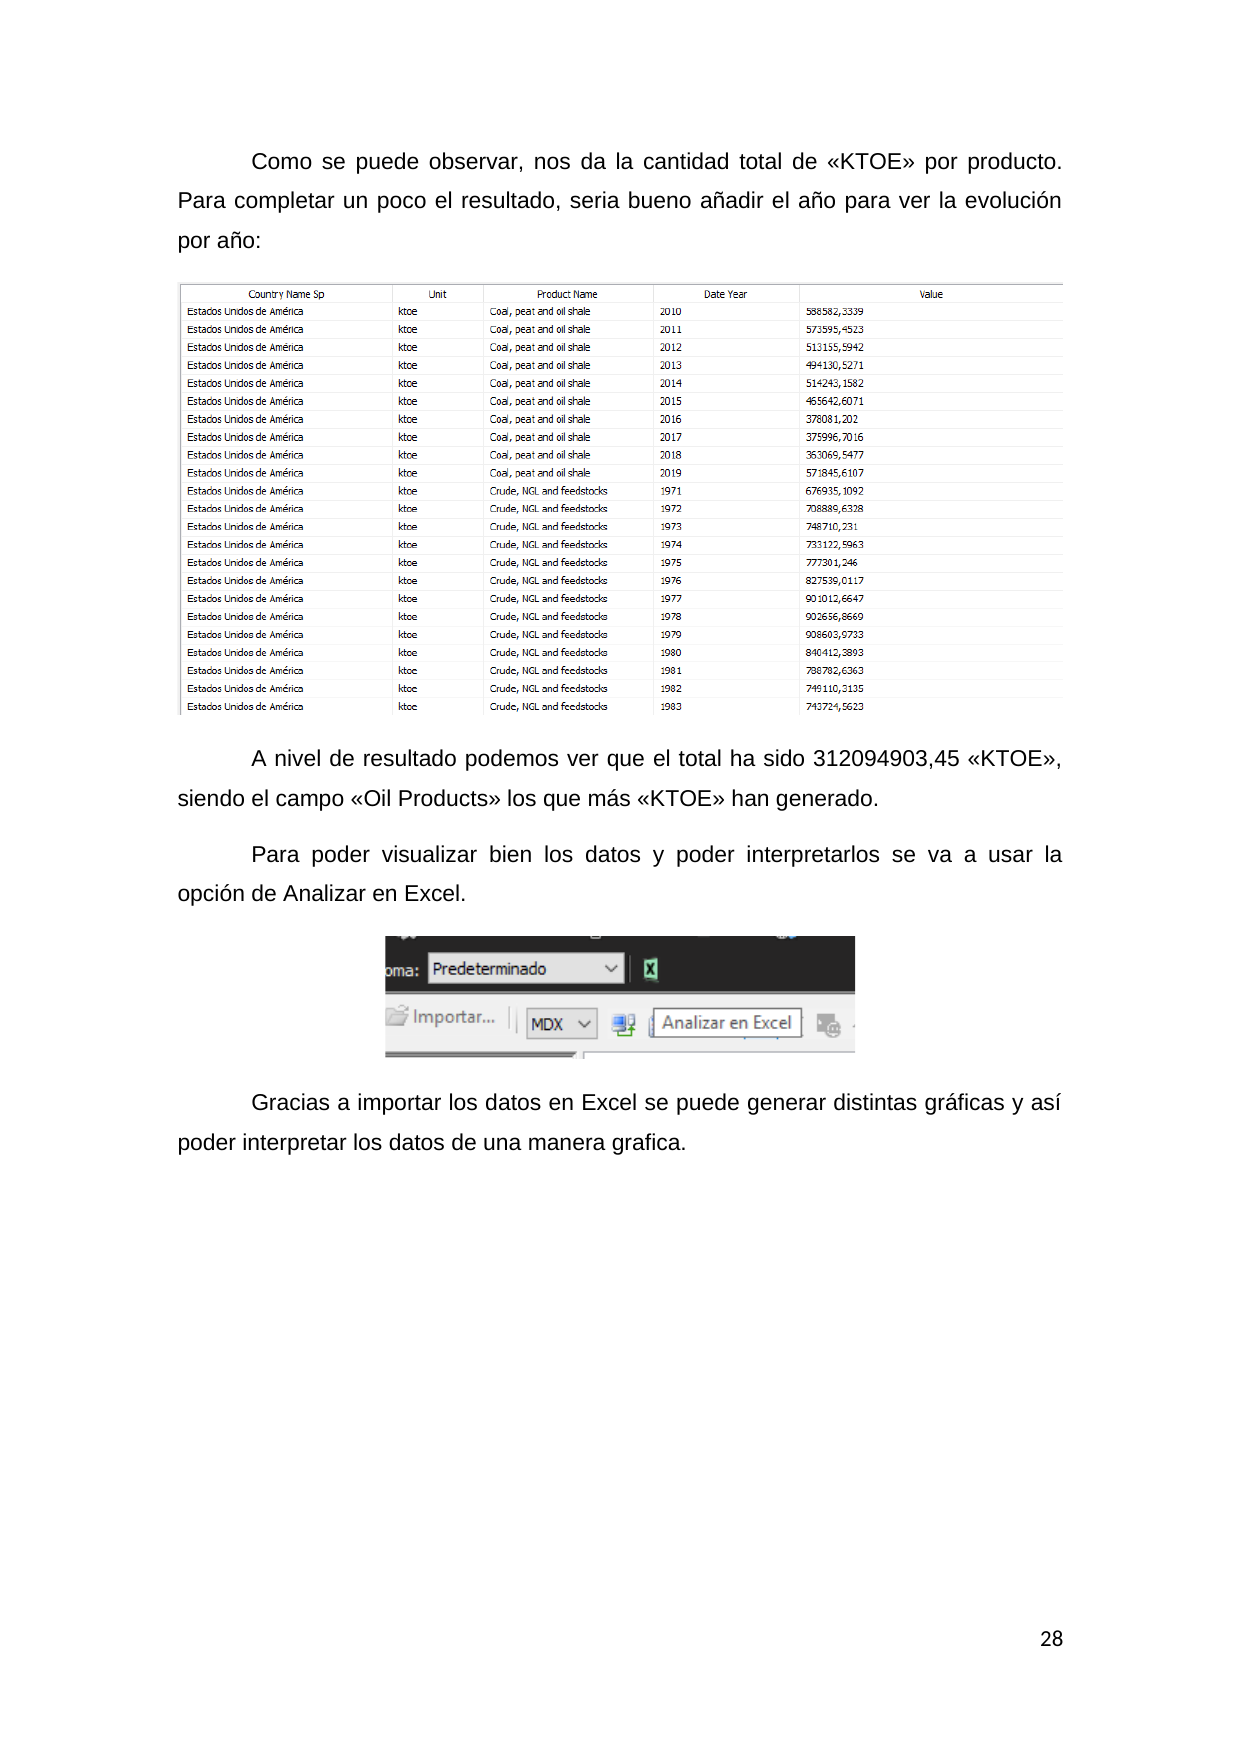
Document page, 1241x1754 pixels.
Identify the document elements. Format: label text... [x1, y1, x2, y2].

text Como se puede observar, nos da la cantidad total de «KTOE» por producto. Para completar un poco el resultado, seria bueno añadir el año para ver la evolución por año: [177, 148, 1063, 253]
picture [385, 936, 855, 1059]
picture [177, 282, 1063, 715]
text Para poder visualizar bien los datos y poder interpretarlos se va a usar la opción de Analizar en Excel. [177, 841, 1063, 907]
text A nivel de resultado podemos ver que el total ha sido 312094903,45 «KTOE», siendo el campo «Oil Products» los que más «KTOE» han generado. [177, 745, 1063, 811]
text Gracias a importar los datos en Excel se puede generar distintas gráficas y así poder interpretar los datos de una manera grafica. [177, 1089, 1063, 1155]
